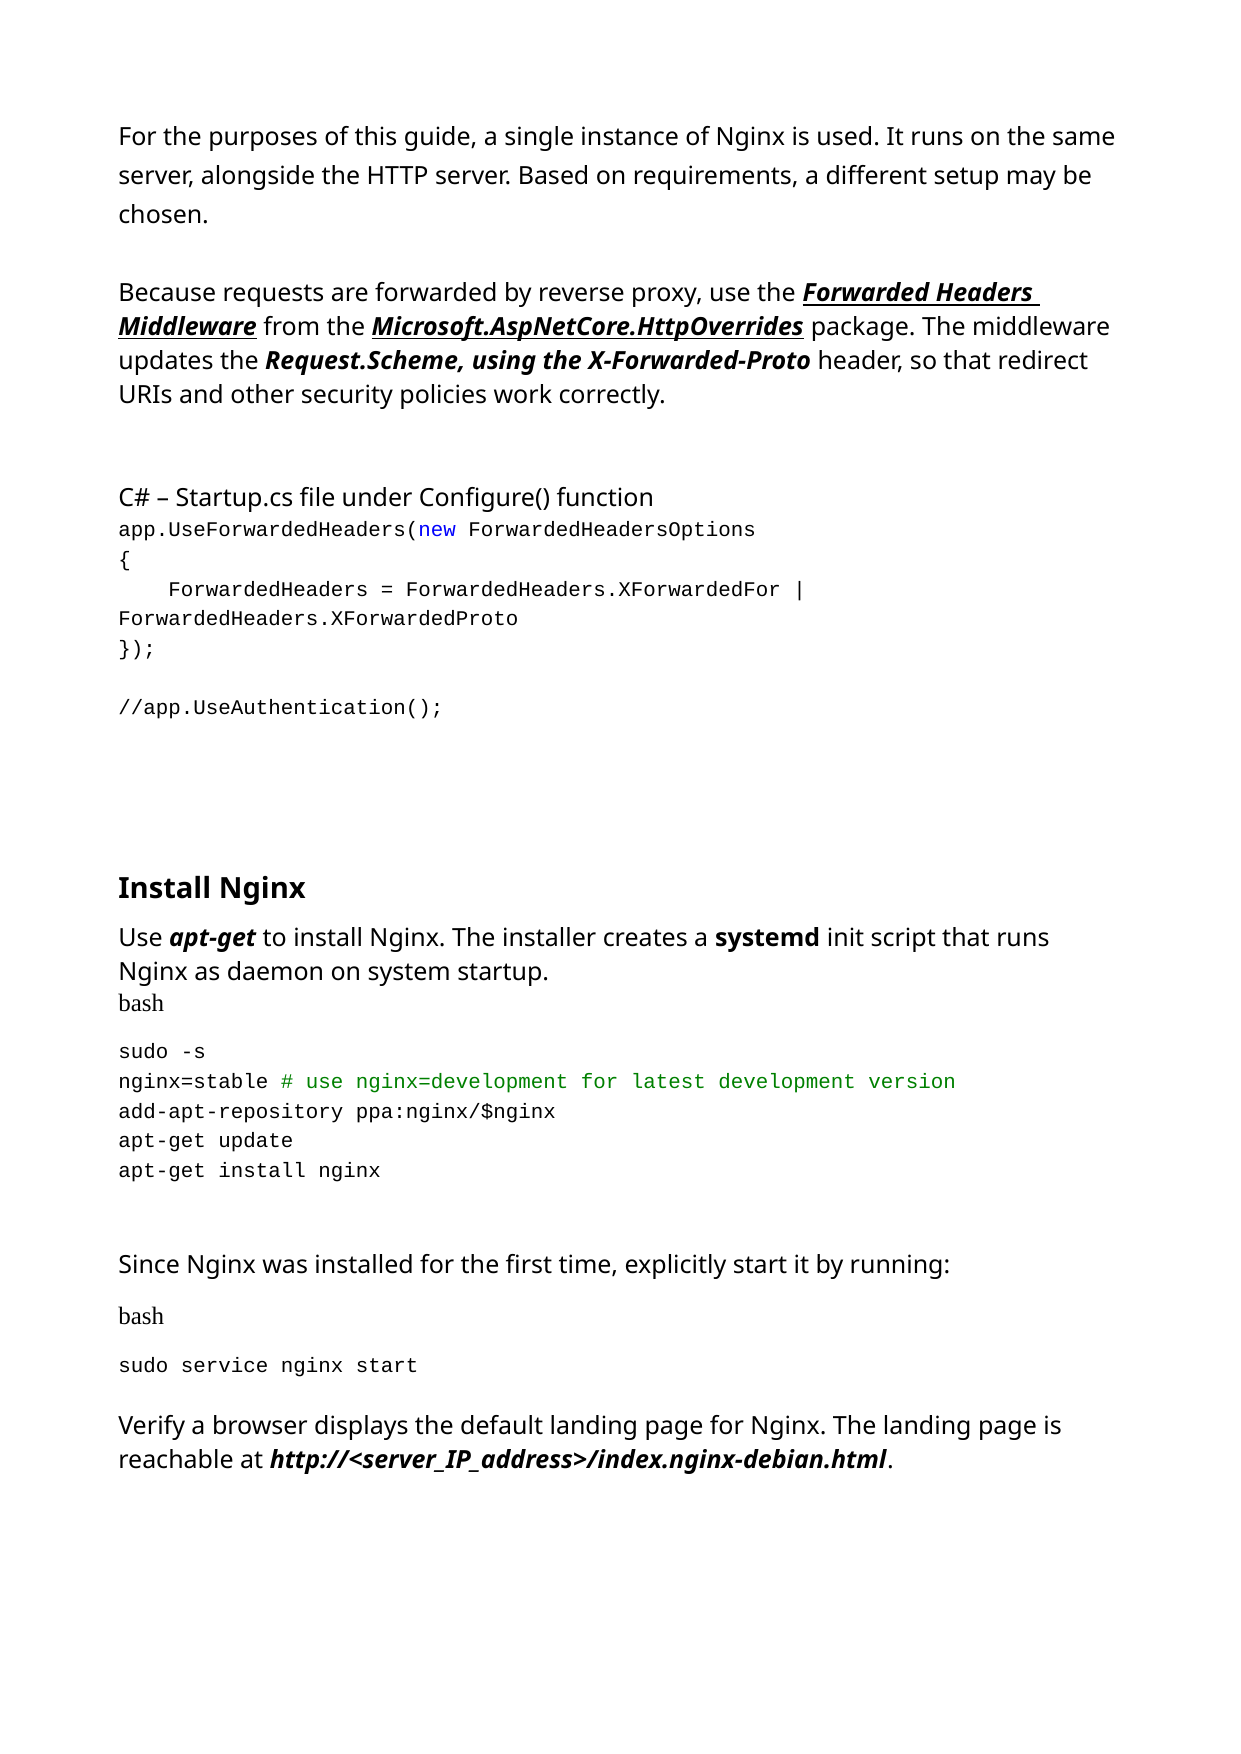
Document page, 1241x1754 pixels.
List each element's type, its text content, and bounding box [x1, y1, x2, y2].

text { [118, 543, 1122, 573]
text C# – Startup.cs file under Configure() function [118, 479, 1122, 513]
text bash [118, 988, 1122, 1016]
text Use apt-get to install Nginx. The installer creates a systemd init script that runs Nginx as daemon on system startup. [118, 919, 1122, 988]
text apt-get install nginx [118, 1154, 1122, 1184]
text ForwardedHeaders = ForwardedHeaders.XForwardedFor | ForwardedHeaders.XForwardedProto [118, 573, 1122, 632]
text nginx=stable # use nginx=development for latest development version [118, 1065, 1122, 1094]
text Because requests are forwarded by reverse proxy, use the Forwarded Headers Middleware from the Microsoft.AspNetCore.HttpOverrides package. The middleware updates the Request.Scheme, using the X-Forwarded-Proto header, so that redirect URIs and other security policies work correctly. [118, 275, 1122, 411]
text }); [118, 632, 1122, 662]
subtitle Install Nginx [118, 867, 1122, 907]
text Verify a browser displays the default landing page for Nginx. The landing page is reachable at http://<server_IP_address>/index.nginx-debian.html. [118, 1408, 1122, 1476]
text Since Nginx was installed for the first time, explicitly start it by running: [118, 1247, 1122, 1281]
text For the purposes of this guide, a single instance of Nginx is used. It runs on the same server, alongside the HTTP server. Based on requirements, a different setup may be chosen. [118, 118, 1122, 231]
text apt-get update [118, 1124, 1122, 1154]
text bash [118, 1301, 1122, 1330]
text //app.UseAuthentication(); [118, 691, 1122, 721]
text sudo -s [118, 1035, 1122, 1065]
text app.UseForwardedHeaders(new ForwardedHeadersOptions [118, 513, 1122, 543]
text add-apt-repository ppa:nginx/$nginx [118, 1094, 1122, 1124]
text sudo service nginx start [118, 1348, 1122, 1378]
